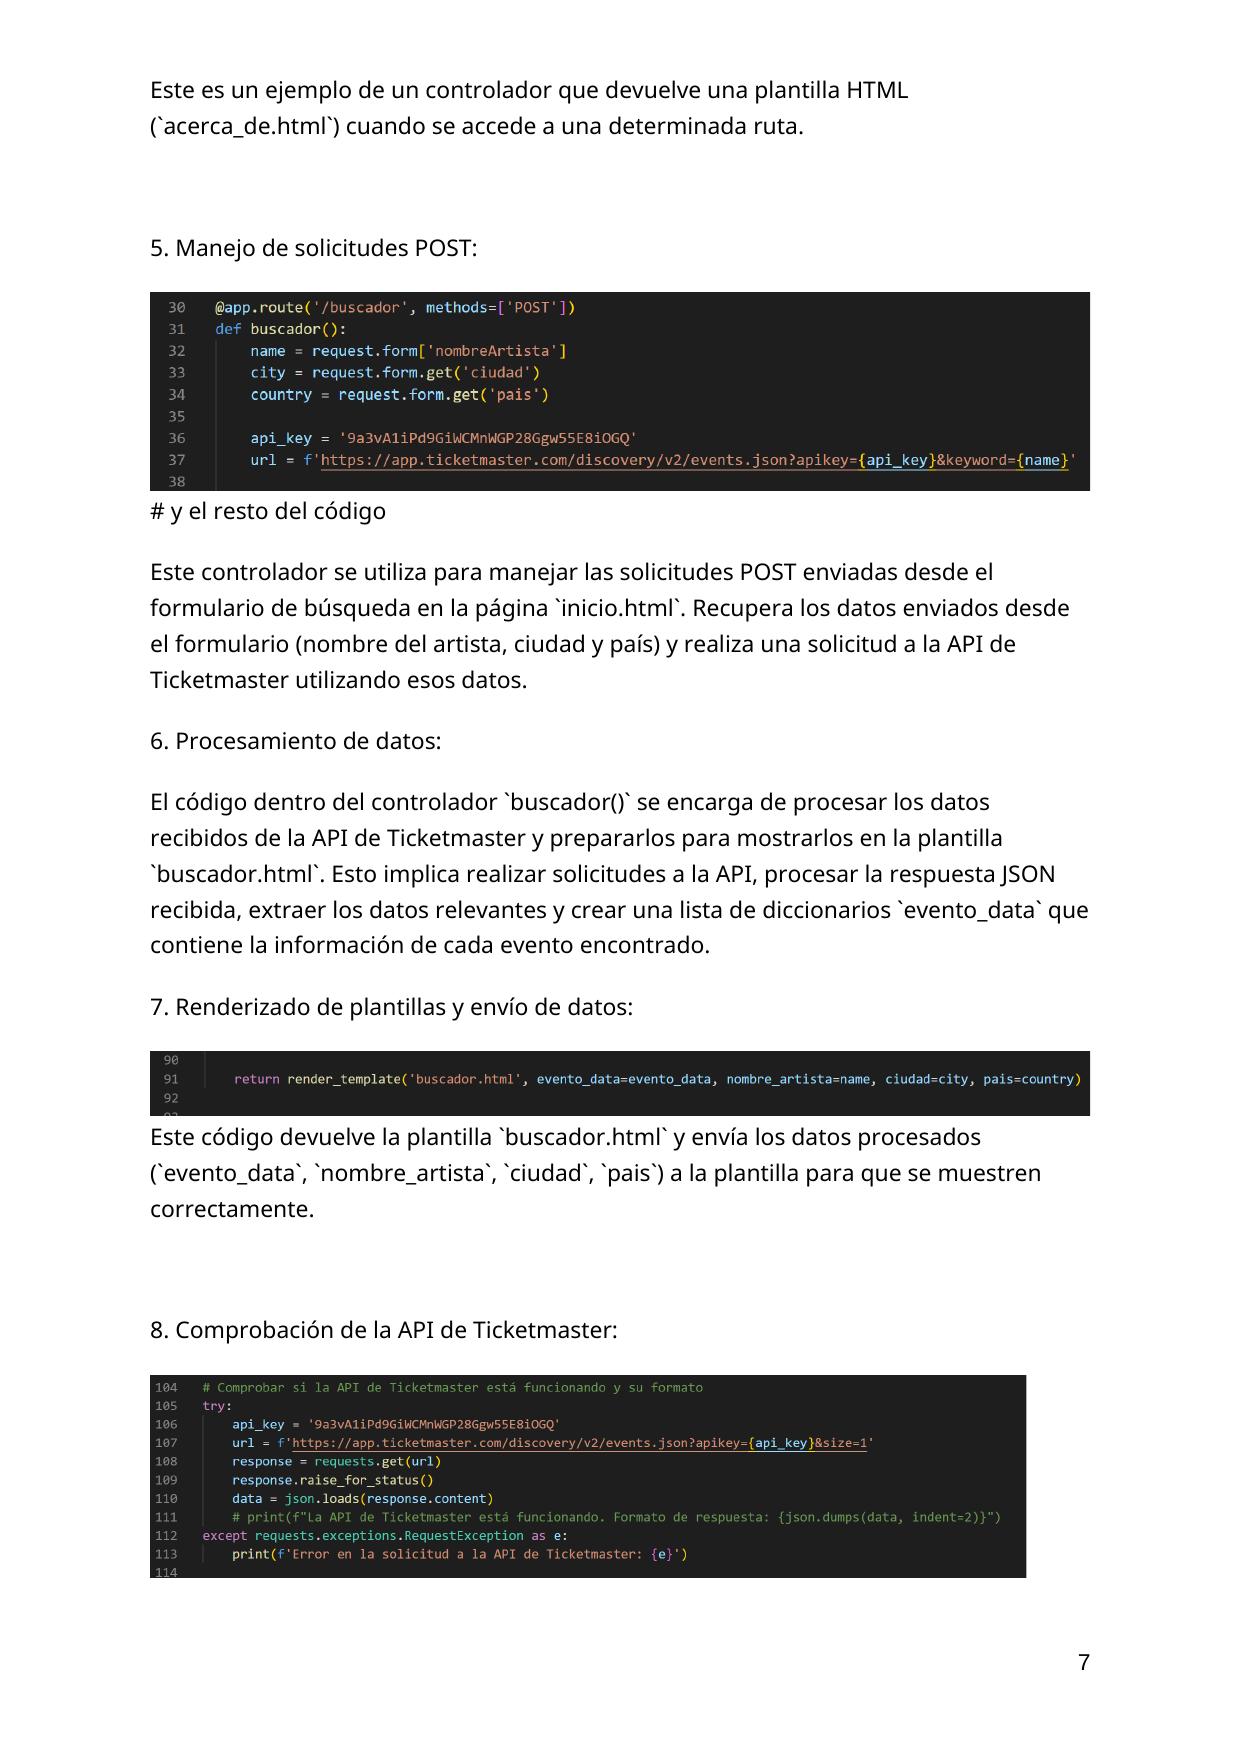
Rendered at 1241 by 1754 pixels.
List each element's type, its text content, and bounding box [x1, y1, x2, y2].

text 5. Manejo de solicitudes POST: [150, 232, 1090, 263]
picture [150, 1375, 1027, 1578]
text Este es un ejemplo de un controlador que devuelve una plantilla HTML (`acerca_de.html`) cuando se accede a una determinada ruta. [150, 74, 1090, 141]
text 8. Comprobación de la API de Ticketmaster: [150, 1314, 1090, 1346]
text 6. Procesamiento de datos: [150, 725, 1090, 756]
text 7. Renderizado de plantillas y envío de datos: [150, 990, 1090, 1022]
text Este controlador se utiliza para manejar las solicitudes POST enviadas desde el formulario de búsqueda en la página `inicio.html`. Recupera los datos enviados desde el formulario (nombre del artista, ciudad y país) y realiza una solicitud a la API de Ticketmaster utilizando esos datos. [150, 556, 1090, 695]
text Este código devuelve la plantilla `buscador.html` y envía los datos procesados (`evento_data`, `nombre_artista`, `ciudad`, `pais`) a la plantilla para que se muestren correctamente. [150, 1116, 1090, 1224]
text El código dentro del controlador `buscador()` se encarga de procesar los datos recibidos de la API de Ticketmaster y prepararlos para mostrarlos en la plantilla `buscador.html`. Esto implica realizar solicitudes a la API, procesar la respuesta JSON recibida, extraer los datos relevantes y crear una lista de diccionarios `evento_data` que contiene la información de cada evento encontrado. [150, 786, 1090, 961]
picture [150, 1051, 1091, 1116]
text # y el resto del código [150, 491, 1090, 526]
picture [150, 292, 1091, 491]
